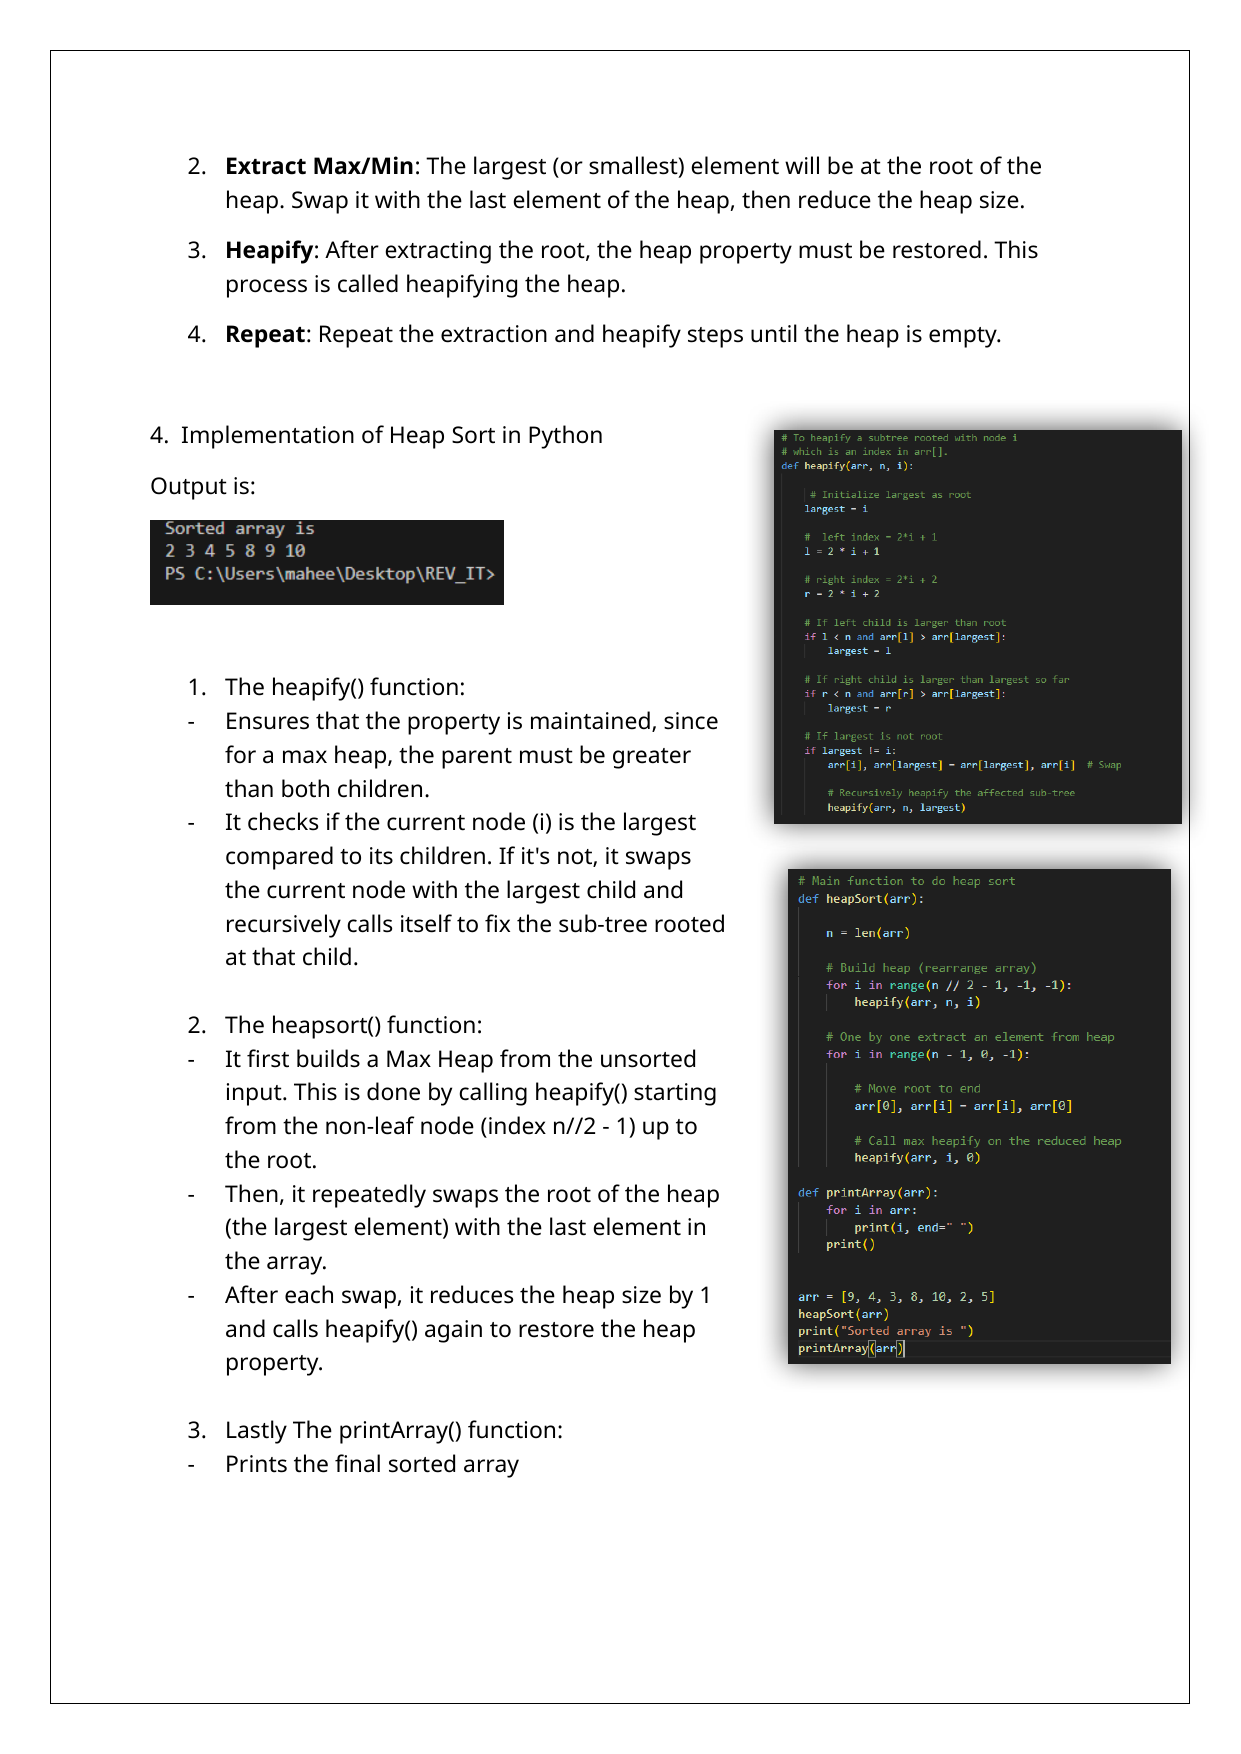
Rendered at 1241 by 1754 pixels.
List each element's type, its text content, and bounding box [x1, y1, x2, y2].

list Then, it repeatedly swaps the root of the heap (the largest element) with the last element in the array. [187, 1177, 763, 1276]
text 4. Implementation of Heap Sort in Python [150, 419, 761, 450]
list It first builds a Max Heap from the unsorted input. This is done by calling heapify() starting from the non-leaf node (index n//2 - 1) up to the root. [187, 1042, 763, 1175]
picture [788, 869, 1171, 1364]
list After each swap, it reduces the heap size by 1 and calls heapify() again to restore the heap property. [187, 1279, 778, 1377]
list Extract Max/Min: The largest (or smallest) element will be at the root of the heap. Swap it with the last element of the heap, then reduce the heap size. [187, 150, 1090, 215]
text Output is: [150, 469, 750, 501]
list Repeat: Repeat the extraction and heapify steps until the heap is empty. [187, 318, 1090, 349]
list The heapify() function: [187, 671, 750, 702]
list Heapify: After extracting the root, the heap property must be restored. This process is called heapifying the heap. [187, 234, 1090, 299]
picture [150, 520, 504, 605]
list Ensures that the property is maintained, since for a max heap, the parent must be greater than both children. [187, 705, 751, 804]
list It checks if the current node (i) is the largest compared to its children. If it's not, it swaps the current node with the largest child and recursively calls itself to fix the sub-tree rooted at that child. [187, 806, 785, 972]
list Prints the final sorted array [187, 1447, 1090, 1479]
list Lastly The printArray() function: [187, 1414, 1090, 1445]
list The heapsort() function: [187, 1009, 763, 1040]
picture [774, 430, 1182, 824]
